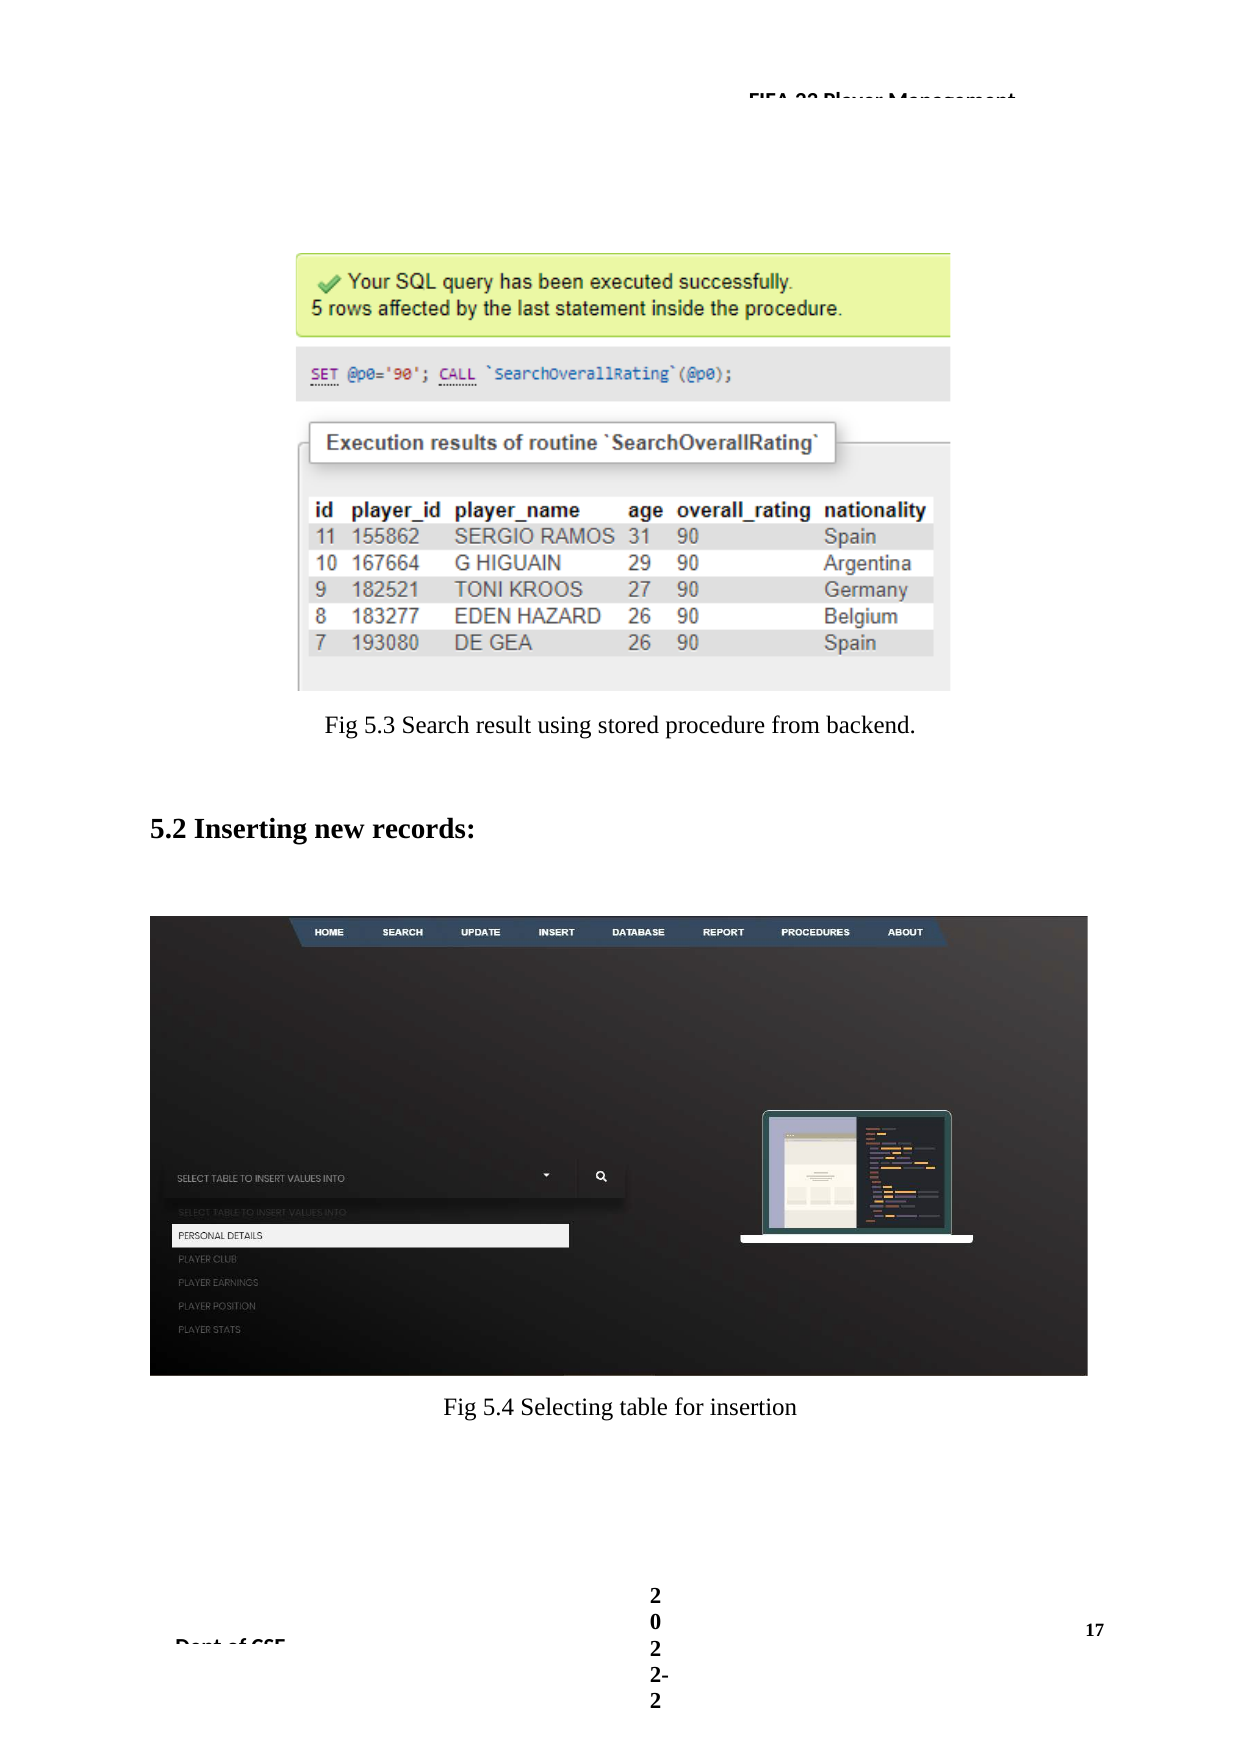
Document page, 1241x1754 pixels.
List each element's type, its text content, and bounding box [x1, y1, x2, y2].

text Fig 5.3 Search result using stored procedure from backend. [324, 710, 1138, 738]
picture [295, 253, 951, 691]
subtitle Inserting new records: [150, 811, 1138, 844]
text Fig 5.4 Selecting table for insertion [443, 1392, 1138, 1421]
picture [150, 916, 1088, 1376]
